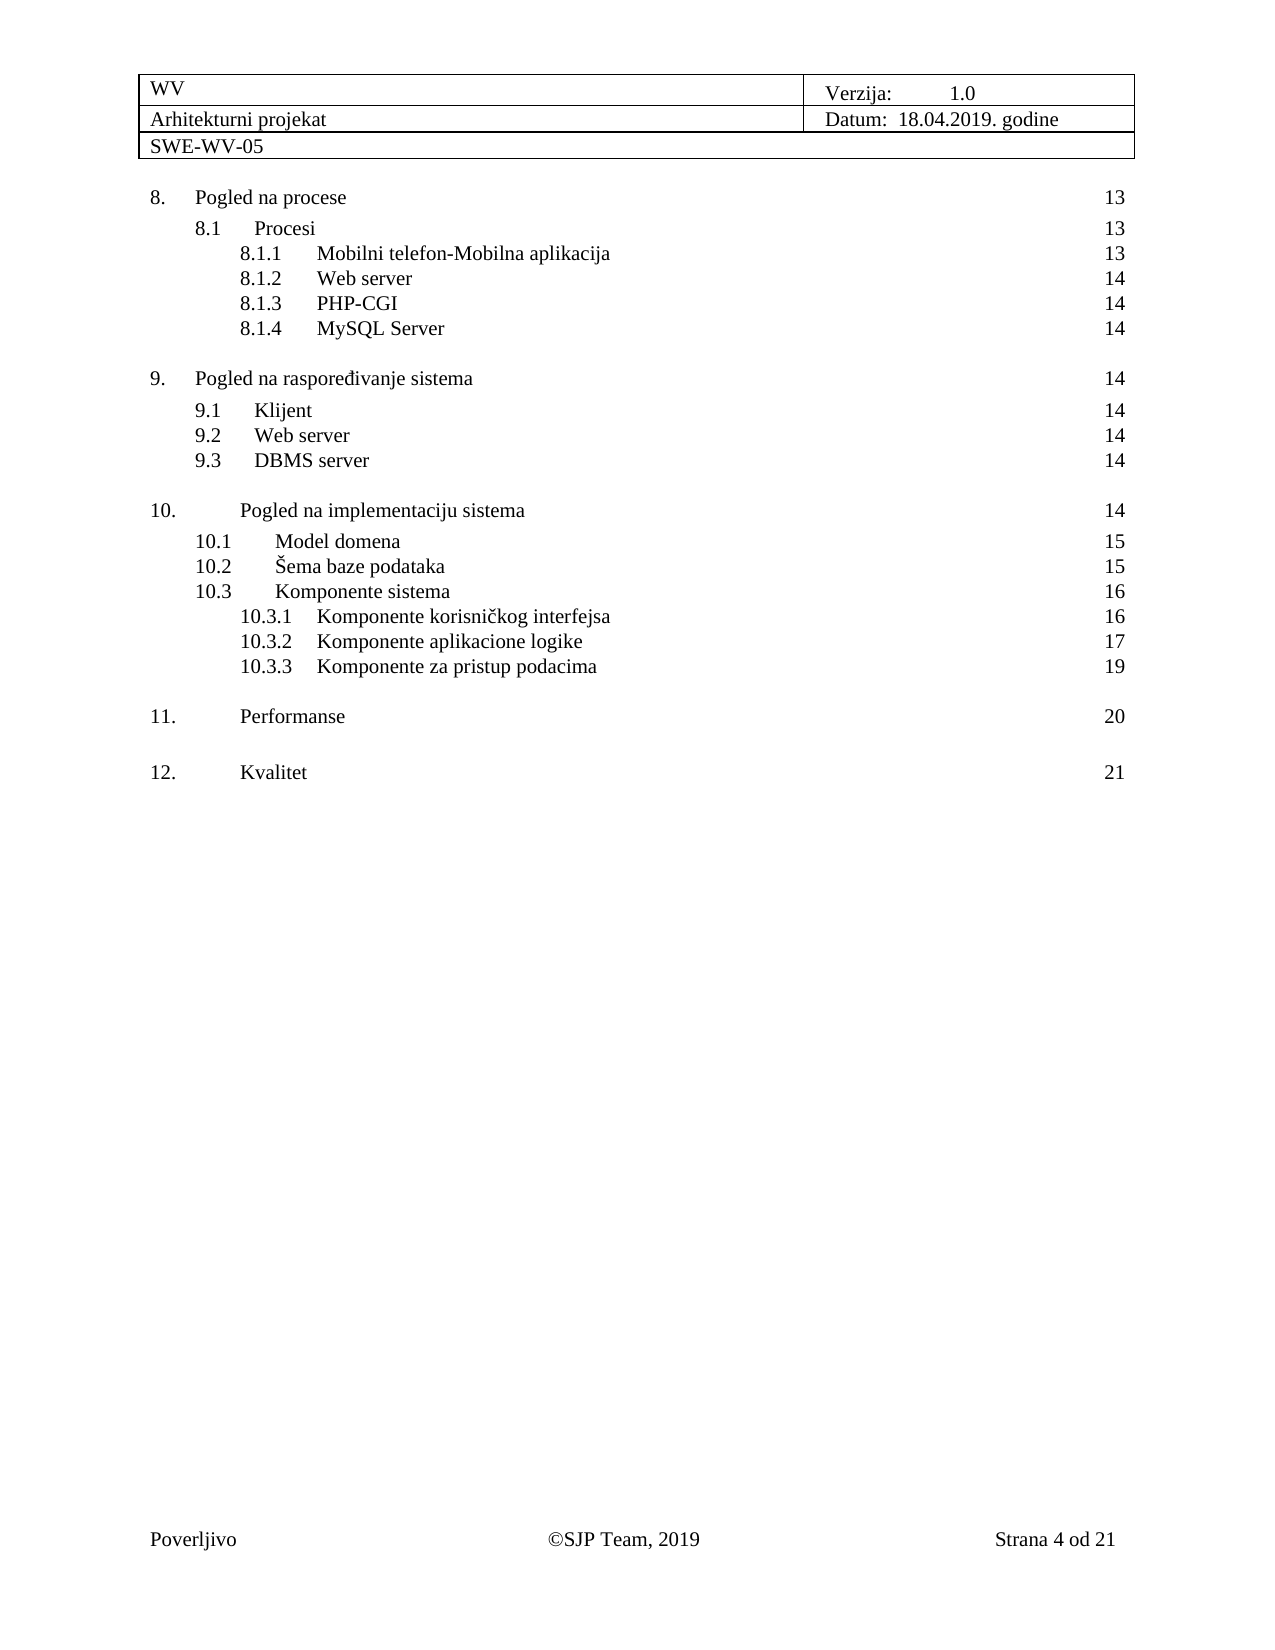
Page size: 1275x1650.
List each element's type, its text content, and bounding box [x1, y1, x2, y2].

text 11. Performanse 20 [150, 703, 1050, 728]
text 10.2 Šema baze podataka 15 [195, 553, 1050, 578]
text 8. Pogled na procese 13 [150, 184, 1050, 209]
text 8.1 Procesi 13 [195, 215, 1050, 240]
text 10. Pogled na implementaciju sistema 14 [150, 497, 1050, 522]
text 9.2 Web server 14 [195, 422, 1050, 447]
text 8.1.3 PHP-CGI 14 [240, 290, 1125, 315]
text 9.3 DBMS server 14 [195, 447, 1050, 472]
text 10.3 Komponente sistema 16 [195, 578, 1050, 603]
text 12. Kvalitet 21 [150, 759, 1050, 784]
text 8.1.1 Mobilni telefon-Mobilna aplikacija 13 [240, 240, 1125, 265]
text 8.1.4 MySQL Server 14 [240, 315, 1125, 340]
text 10.3.1 Komponente korisničkog interfejsa 16 [240, 603, 1125, 628]
text 8.1.2 Web server 14 [240, 265, 1125, 290]
text 10.3.2 Komponente aplikacione logike 17 [240, 628, 1125, 653]
text 10.3.3 Komponente za pristup podacima 19 [240, 653, 1125, 678]
text 9.1 Klijent 14 [195, 397, 1050, 422]
text 9. Pogled na raspoređivanje sistema 14 [150, 365, 1050, 390]
text 10.1 Model domena 15 [195, 528, 1050, 553]
